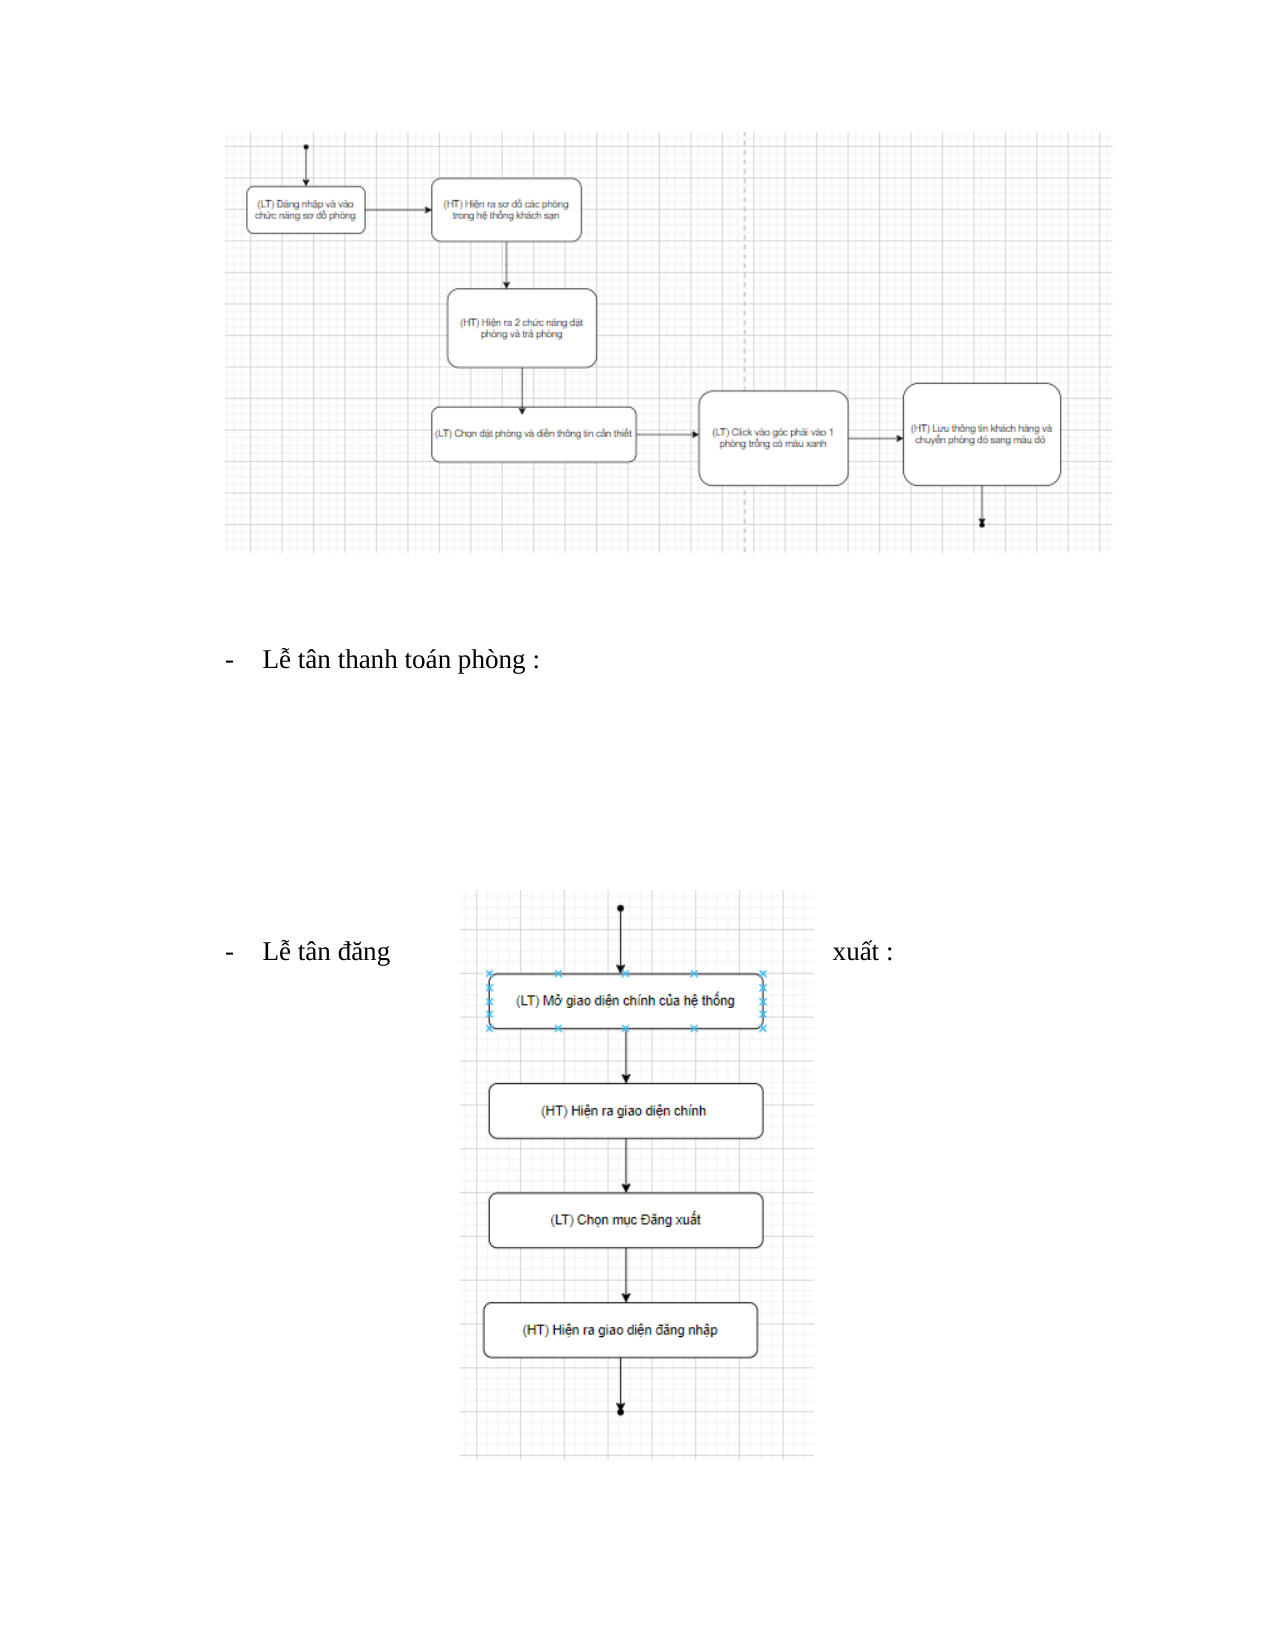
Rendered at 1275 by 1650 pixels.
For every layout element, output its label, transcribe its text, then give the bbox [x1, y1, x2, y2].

picture [225, 132, 1113, 553]
list Lễ tân thanh toán phòng : [225, 643, 1125, 674]
list Lễ tân đăng xuất : [814, 935, 1125, 966]
picture [460, 890, 814, 1460]
list Lễ tân đăng xuất : [225, 935, 460, 966]
